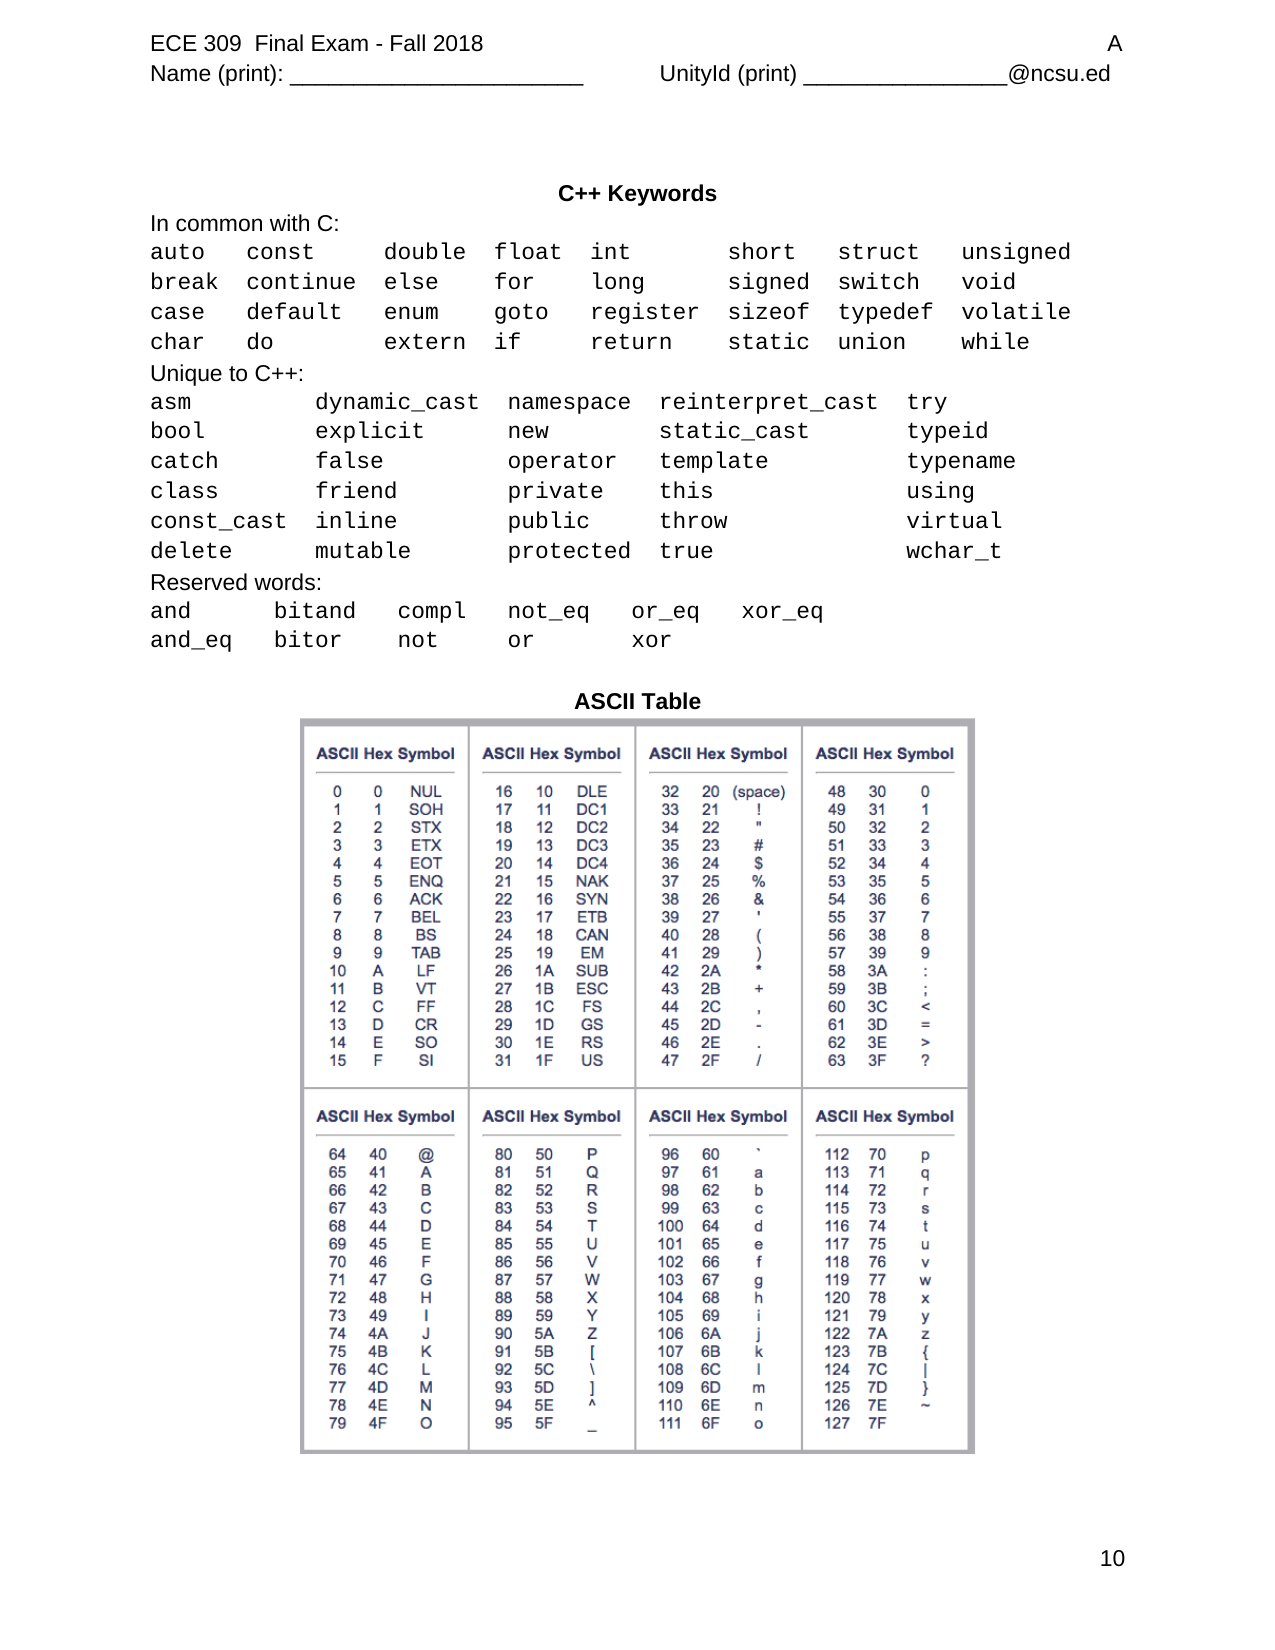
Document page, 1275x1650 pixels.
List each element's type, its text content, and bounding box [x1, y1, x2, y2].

text Unique to C++: [150, 360, 1125, 386]
text Reserved words: [150, 569, 1125, 595]
text asm dynamic_cast namespace reinterpret_cast try bool explicit new static_cast typeid catch false operator template typename class friend private this using const_cast inline public throw virtual delete mutable protected true wchar_t [150, 390, 1125, 565]
picture [300, 718, 976, 1454]
text auto const double float int short struct unsigned break continue else for long signed switch void case default enum goto register sizeof typedef volatile char do extern if return static union while [150, 241, 1125, 356]
text C++ Keywords [150, 180, 1125, 207]
text ASCII Table [150, 688, 1125, 715]
text and bitand compl not_eq or_eq xor_eq and_eq bitor not or xor [150, 599, 1125, 655]
text In common with C: [150, 210, 1125, 237]
